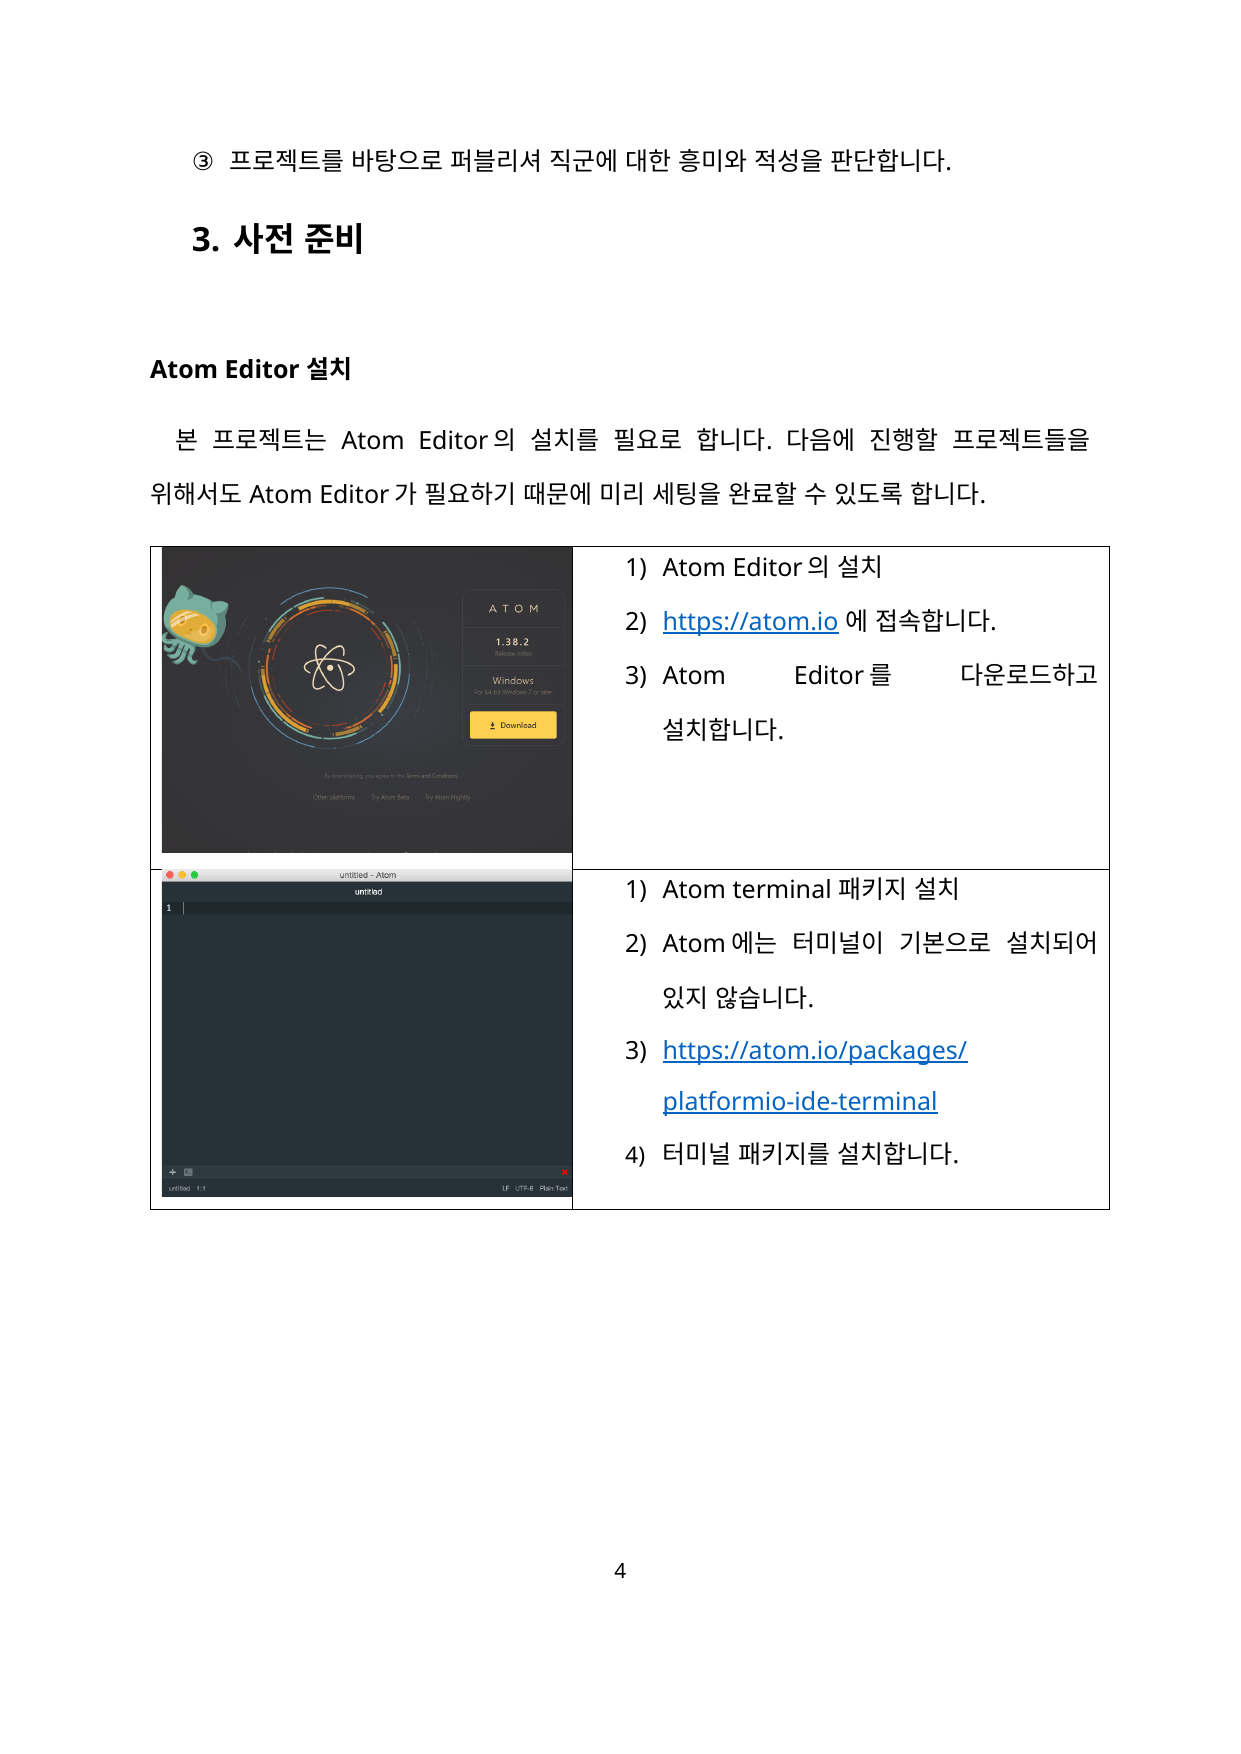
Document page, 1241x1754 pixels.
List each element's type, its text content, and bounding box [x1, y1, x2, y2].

table_cell [151, 870, 572, 1209]
table_header [151, 547, 572, 868]
text Atom Editor 설치 [150, 349, 1090, 386]
picture [161, 547, 573, 853]
subtitle 사전 준비 [192, 213, 1090, 261]
table_cell Atom terminal 패키지 설치 Atom에는 터미널이 기본으로 설치되어 있지 않습니다. https://atom.io/packages/platformio-ide-terminal 터미널 패키지를 설치합니다. [573, 870, 1109, 1209]
text 본 프로젝트는 Atom Editor의 설치를 필요로 합니다. 다음에 진행할 프로젝트들을 위해서도 Atom Editor가 필요하기 때문에 미리 세팅을 완료할 수 있도록 합니다. [150, 421, 1090, 511]
list 프로젝트를 바탕으로 퍼블리셔 직군에 대한 흥미와 적성을 판단합니다. [192, 142, 1090, 178]
picture [161, 869, 573, 1197]
table_header Atom Editor의 설치 https://atom.io 에 접속합니다. Atom Editor를 다운로드하고 설치합니다. [573, 547, 1109, 868]
